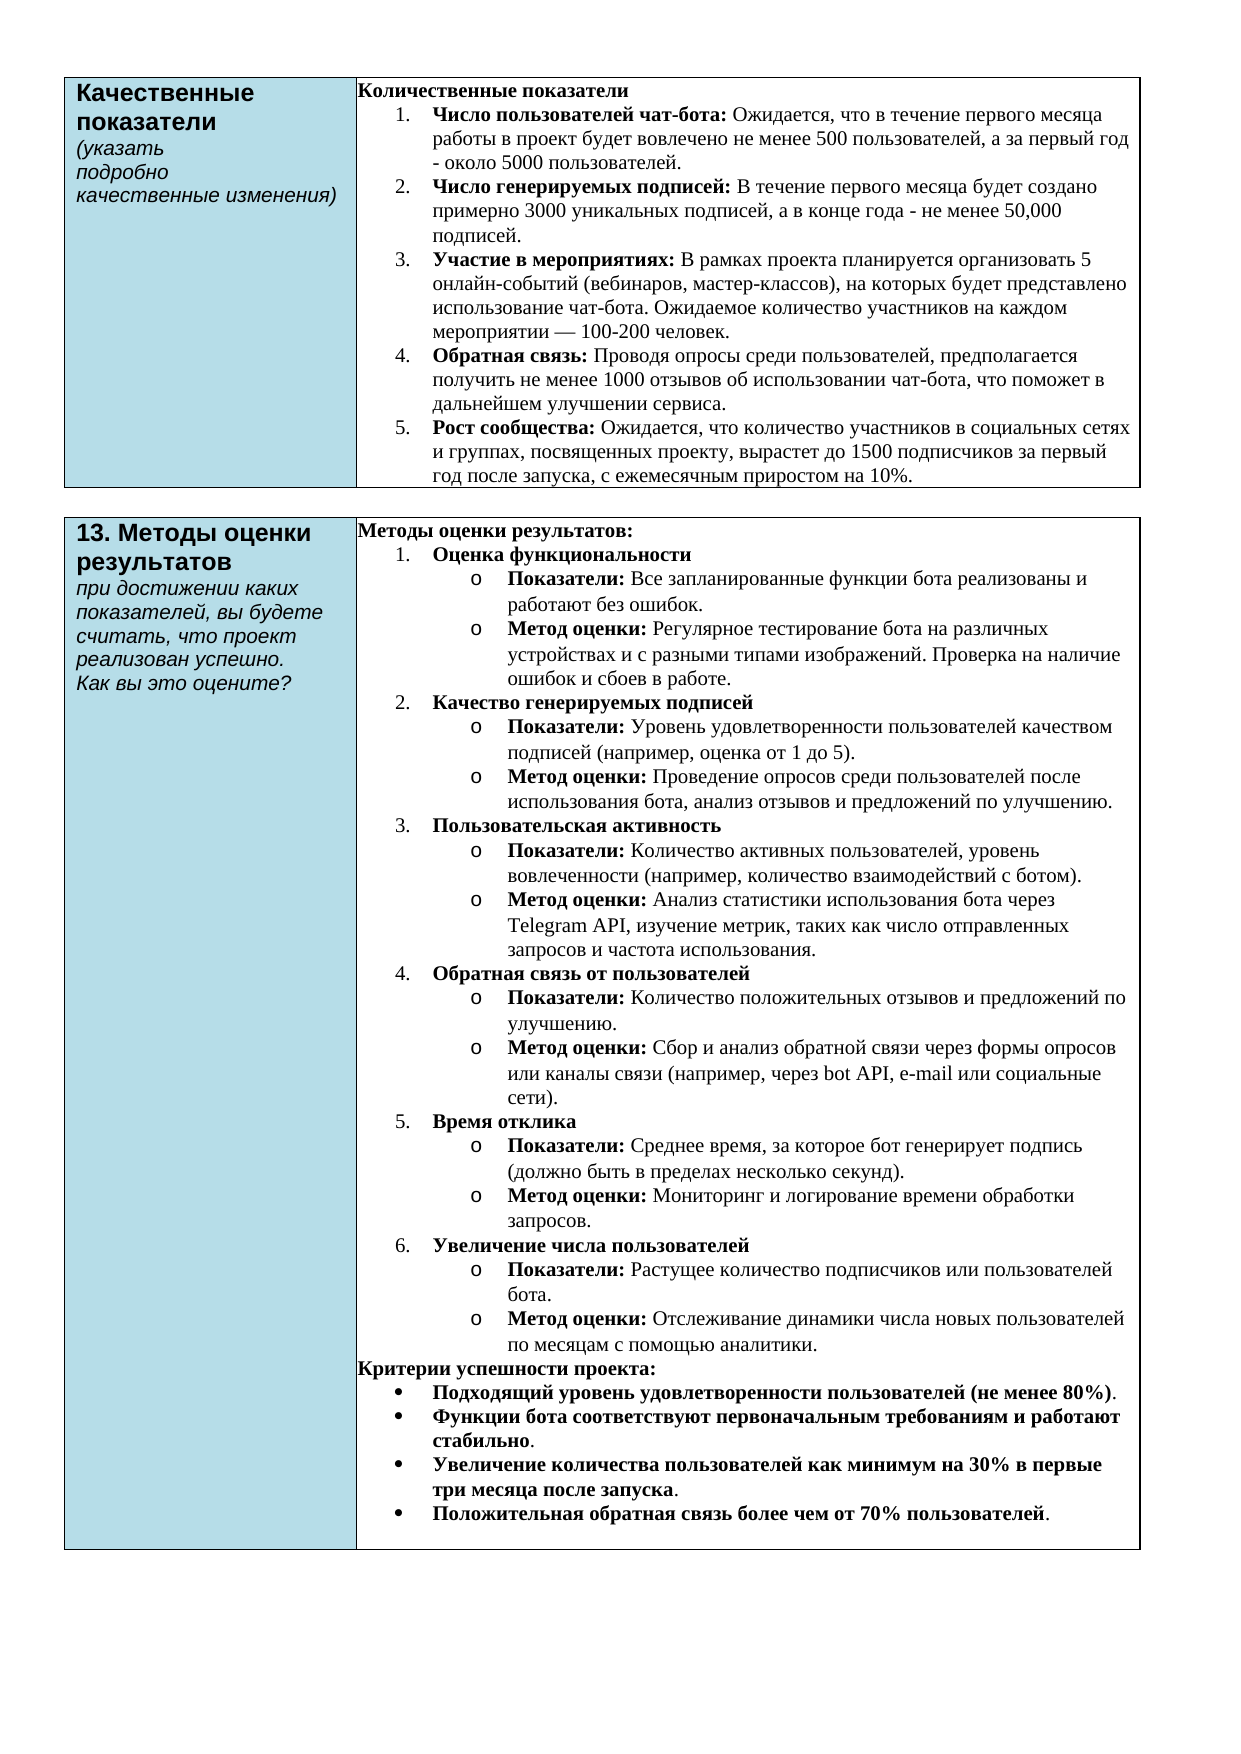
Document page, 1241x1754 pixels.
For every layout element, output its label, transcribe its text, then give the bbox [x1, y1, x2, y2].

table_cell Качественные показатели (указать подробно качественные изменения) [65, 78, 356, 487]
table_header 13. Методы оценки результатов при достижении каких показателей, вы будете считать, что проект реализован успешно. Как вы это оцените? [65, 518, 356, 1549]
table_cell Количественные показатели Число пользователей чат-бота: Ожидается, что в течение первого месяца работы в проект будет вовлечено не менее 500 пользователей, а за первый год - около 5000 пользователей. Число генерируемых подписей: В течение первого месяца будет создано примерно 3000 уникальных подписей, а в конце года - не менее 50,000 подписей. Участие в мероприятиях: В рамках проекта планируется организовать 5 онлайн-событий (вебинаров, мастер-классов), на которых будет представлено использование чат-бота. Ожидаемое количество участников на каждом мероприятии — 100-200 человек. Обратная связь: Проводя опросы среди пользователей, предполагается получить не менее 1000 отзывов об использовании чат-бота, что поможет в дальнейшем улучшении сервиса. Рост сообщества: Ожидается, что количество участников в социальных сетях и группах, посвященных проекту, вырастет до 1500 подписчиков за первый год после запуска, с ежемесячным приростом на 10%. [357, 78, 1139, 487]
table_header Методы оценки результатов: Оценка функциональности Показатели: Все запланированные функции бота реализованы и работают без ошибок. Метод оценки: Регулярное тестирование бота на различных устройствах и с разными типами изображений. Проверка на наличие ошибок и сбоев в работе. Качество генерируемых подписей Показатели: Уровень удовлетворенности пользователей качеством подписей (например, оценка от 1 до 5). Метод оценки: Проведение опросов среди пользователей после использования бота, анализ отзывов и предложений по улучшению. Пользовательская активность Показатели: Количество активных пользователей, уровень вовлеченности (например, количество взаимодействий с ботом). Метод оценки: Анализ статистики использования бота через Telegram API, изучение метрик, таких как число отправленных запросов и частота использования. Обратная связь от пользователей Показатели: Количество положительных отзывов и предложений по улучшению. Метод оценки: Сбор и анализ обратной связи через формы опросов или каналы связи (например, через bot API, e-mail или социальные сети). Время отклика Показатели: Среднее время, за которое бот генерирует подпись (должно быть в пределах несколько секунд). Метод оценки: Мониторинг и логирование времени обработки запросов. Увеличение числа пользователей Показатели: Растущее количество подписчиков или пользователей бота. Метод оценки: Отслеживание динамики числа новых пользователей по месяцам с помощью аналитики. Критерии успешности проекта: Подходящий уровень удовлетворенности пользователей (не менее 80%). Функции бота соответствуют первоначальным требованиям и работают стабильно. Увеличение количества пользователей как минимум на 30% в первые три месяца после запуска. Положительная обратная связь более чем от 70% пользователей. [357, 518, 1139, 1549]
